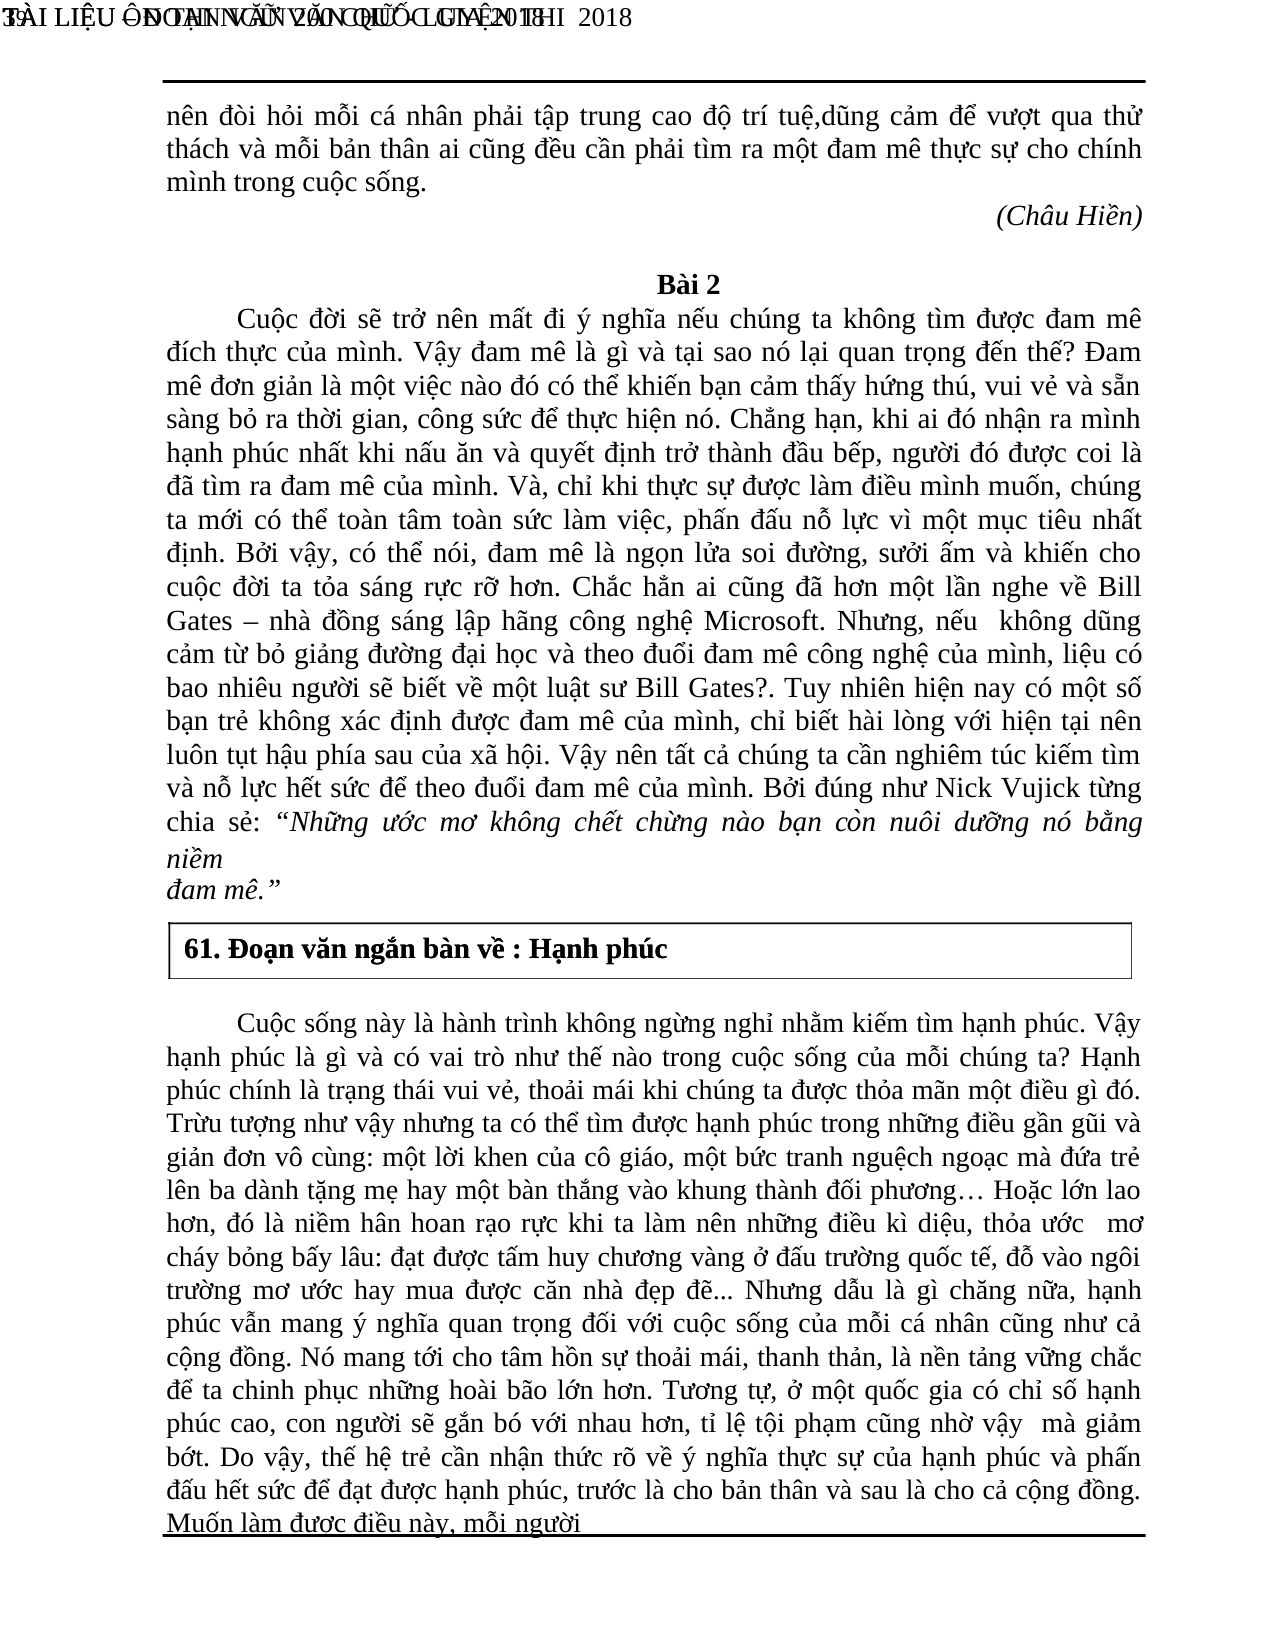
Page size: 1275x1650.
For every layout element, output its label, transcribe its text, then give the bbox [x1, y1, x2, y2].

picture [168, 922, 1132, 979]
text Cuộc sống này là hành trình không ngừng nghỉ nhằm kiếm tìm hạnh phúc. Vậy hạnh phúc là gì và có vai trò như thế nào trong cuộc sống của mỗi chúng ta? Hạnh phúc chính là trạng thái vui vẻ, thoải mái khi chúng ta được thỏa mãn một điều gì đó. Trừu tượng như vậy nhưng ta có thể tìm được hạnh phúc trong những điều gần gũi và giản đơn vô cùng: một lời khen của cô giáo, một bức tranh nguệch ngoạc mà đứa trẻ lên ba dành tặng mẹ hay một bàn thắng vào khung thành đối phương… Hoặc lớn lao hơn, đó là niềm hân hoan rạo rực khi ta làm nên những điều kì diệu, thỏa ước mơ cháy bỏng bấy lâu: đạt được tấm huy chương vàng ở đấu trường quốc tế, đỗ vào ngôi trường mơ ước hay mua được căn nhà đẹp đẽ... Nhưng dẫu là gì chăng nữa, hạnh phúc vẫn mang ý nghĩa quan trọng đối với cuộc sống của mỗi cá nhân cũng như cả cộng đồng. Nó mang tới cho tâm hồn sự thoải mái, thanh thản, là nền tảng vững chắc để ta chinh phục những hoài bão lớn hơn. Tương tự, ở một quốc gia có chỉ số hạnh phúc cao, con người sẽ gắn bó với nhau hơn, tỉ lệ tội phạm cũng nhờ vậy mà giảm bớt. Do vậy, thế hệ trẻ cần nhận thức rõ về ý nghĩa thực sự của hạnh phúc và phấn đấu hết sức để đạt được hạnh phúc, trước là cho bản thân và sau là cho cả cộng đồng. Muốn làm được điều này, mỗi người [166, 1006, 1143, 1539]
text nên đòi hỏi mỗi cá nhân phải tập trung cao độ trí tuệ,dũng cảm để vượt qua thử thách và mỗi bản thân ai cũng đều cần phải tìm ra một đam mê thực sự cho chính mình trong cuộc sống. [166, 99, 1143, 198]
text (Châu Hiền) [144, 198, 1143, 232]
text đam mê.” [166, 875, 1167, 906]
text Cuộc đời sẽ trở nên mất đi ý nghĩa nếu chúng ta không tìm được đam mê đích thực của mình. Vậy đam mê là gì và tại sao nó lại quan trọng đến thế? Đam mê đơn giản là một việc nào đó có thể khiến bạn cảm thấy hứng thú, vui vẻ và sẵn sàng bỏ ra thời gian, công sức để thực hiện nó. Chẳng hạn, khi ai đó nhận ra mình hạnh phúc nhất khi nấu ăn và quyết định trở thành đầu bếp, người đó được coi là đã tìm ra đam mê của mình. Và, chỉ khi thực sự được làm điều mình muốn, chúng ta mới có thể toàn tâm toàn sức làm việc, phấn đấu nỗ lực vì một mục tiêu nhất định. Bởi vậy, có thể nói, đam mê là ngọn lửa soi đường, sưởi ấm và khiến cho cuộc đời ta tỏa sáng rực rỡ hơn. Chắc hẳn ai cũng đã hơn một lần nghe về Bill Gates – nhà đồng sáng lập hãng công nghệ Microsoft. Nhưng, nếu không dũng cảm từ bỏ giảng đường đại học và theo đuổi đam mê công nghệ của mình, liệu có bao nhiêu người sẽ biết về một luật sư Bill Gates?. Tuy nhiên hiện nay có một số bạn trẻ không xác định được đam mê của mình, chỉ biết hài lòng với hiện tại nên luôn tụt hậu phía sau của xã hội. Vậy nên tất cả chúng ta cần nghiêm túc kiếm tìm và nỗ lực hết sức để theo đuổi đam mê của mình. Bởi đúng như Nick Vujick từng chia sẻ: “Những ước mơ không chết chừng nào bạn còn nuôi dưỡng nó bằng niềm [166, 301, 1143, 875]
subtitle Bài 2 [657, 267, 1167, 300]
